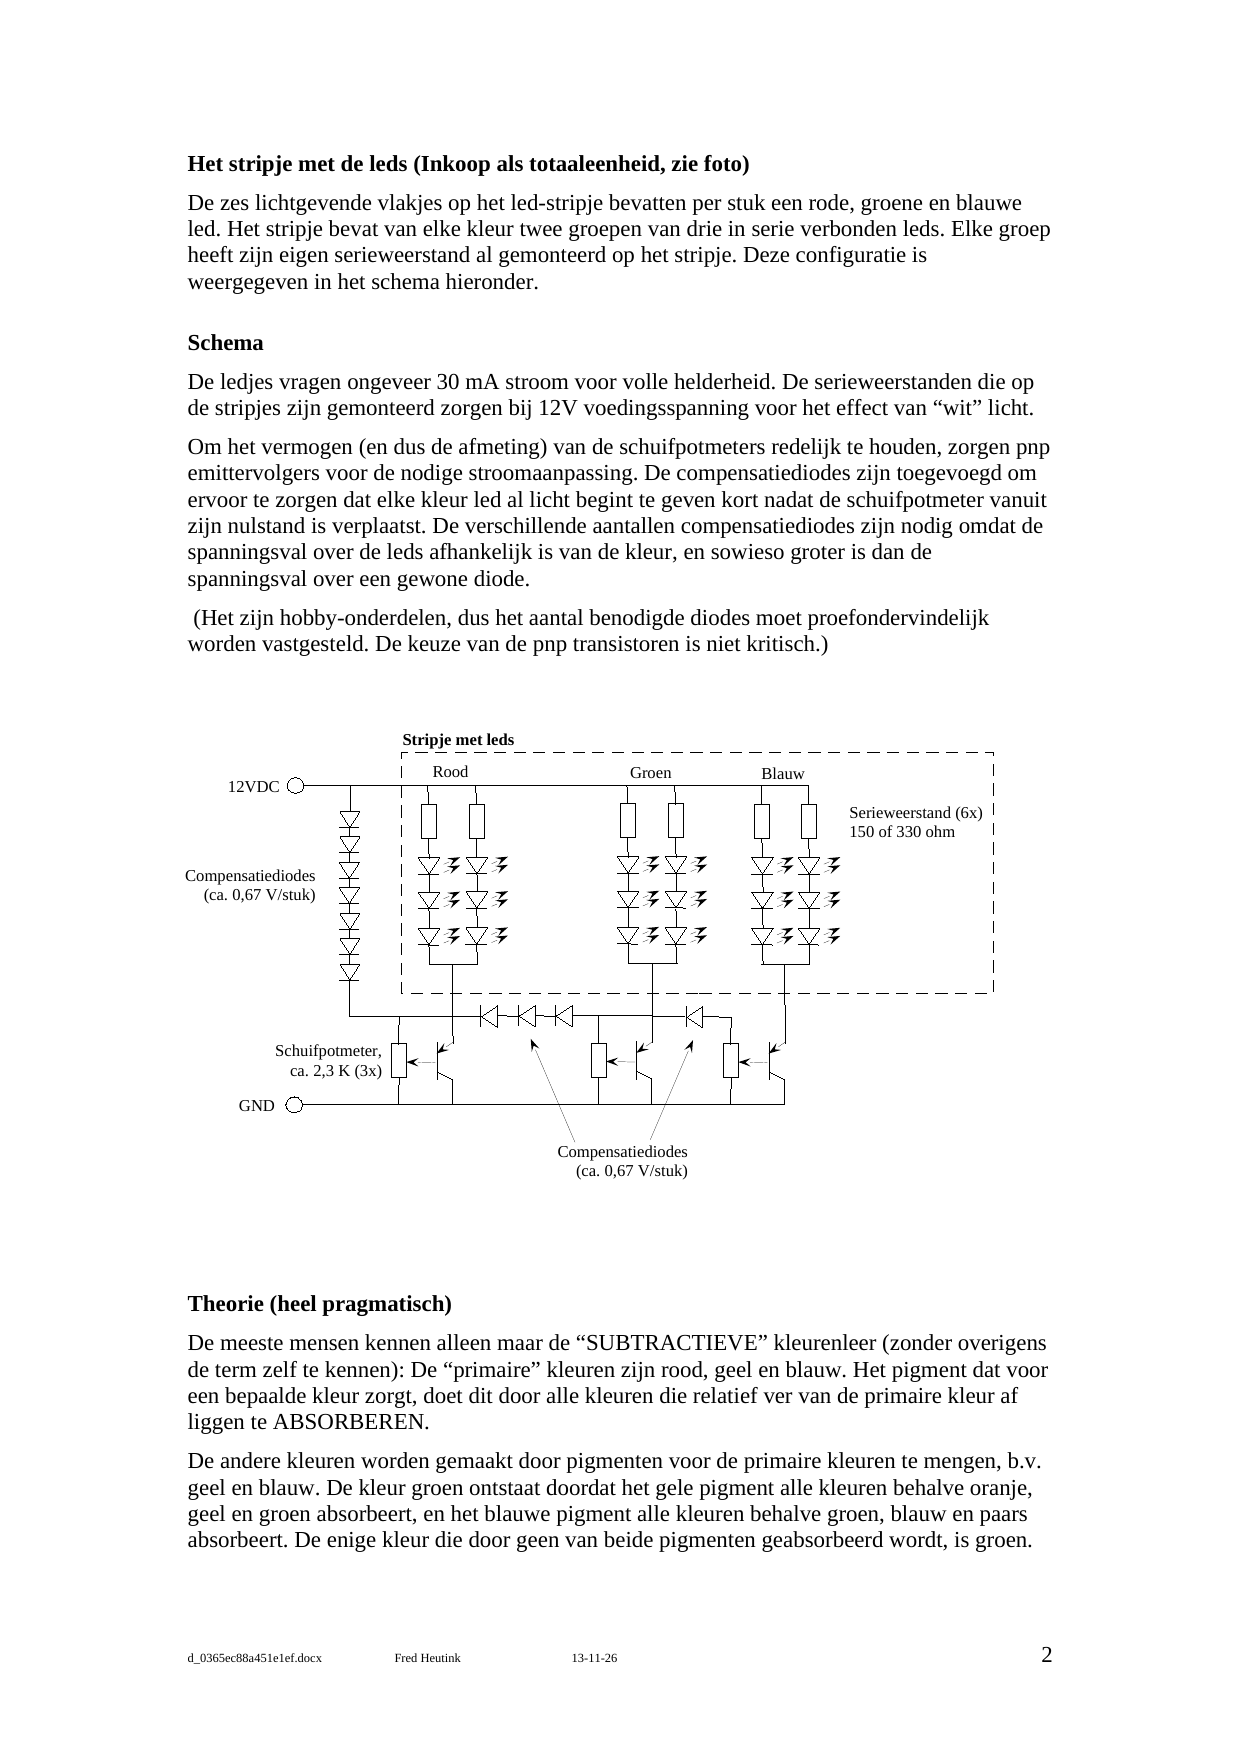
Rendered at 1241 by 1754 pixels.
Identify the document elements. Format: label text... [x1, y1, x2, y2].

text De meeste mensen kennen alleen maar de “SUBTRACTIEVE” kleurenleer (zonder overigens de term zelf te kennen): De “primaire” kleuren zijn rood, geel en blauw. Het pigment dat voor een bepaalde kleur zorgt, doet dit door alle kleuren die relatief ver van de primaire kleur af liggen te ABSORBEREN. [187, 1329, 1053, 1435]
text Theorie (heel pragmatisch) [187, 1291, 1053, 1317]
text De zes lichtgevende vlakjes op het led-stripje bevatten per stuk een rode, groene en blauwe led. Het stripje bevat van elke kleur twee groepen van drie in serie verbonden leds. Elke groep heeft zijn eigen serieweerstand al gemonteerd op het stripje. Deze configuratie is weergegeven in het schema hieronder. [187, 189, 1053, 294]
text Om het vermogen (en dus de afmeting) van de schuifpotmeters redelijk te houden, zorgen pnp emittervolgers voor de nodige stroomaanpassing. De compensatiediodes zijn toegevoegd om ervoor te zorgen dat elke kleur led al licht begint te geven kort nadat de schuifpotmeter vanuit zijn nulstand is verplaatst. De verschillende aantallen compensatiediodes zijn nodig omdat de spanningsval over de leds afhankelijk is van de kleur, en sowieso groter is dan de spanningsval over een gewone diode. [187, 433, 1053, 591]
text Het stripje met de leds (Inkoop als totaaleenheid, zie foto) [187, 150, 1053, 176]
text (Het zijn hobby-onderdelen, dus het aantal benodigde diodes moet proefondervindelijk worden vastgesteld. De keuze van de pnp transistoren is niet kritisch.) [187, 604, 1053, 656]
text De ledjes vragen ongeveer 30 mA stroom voor volle helderheid. De serieweerstanden die op de stripjes zijn gemonteerd zorgen bij 12V voedingsspanning voor het effect van “wit” licht. [187, 368, 1053, 421]
text Schema [187, 329, 1053, 355]
text De andere kleuren worden gemaakt door pigmenten voor de primaire kleuren te mengen, b.v. geel en blauw. De kleur groen ontstaat doordat het gele pigment alle kleuren behalve oranje, geel en groen absorbeert, en het blauwe pigment alle kleuren behalve groen, blauw en paars absorbeert. De enige kleur die door geen van beide pigmenten geabsorbeerd wordt, is groen. [187, 1447, 1053, 1553]
